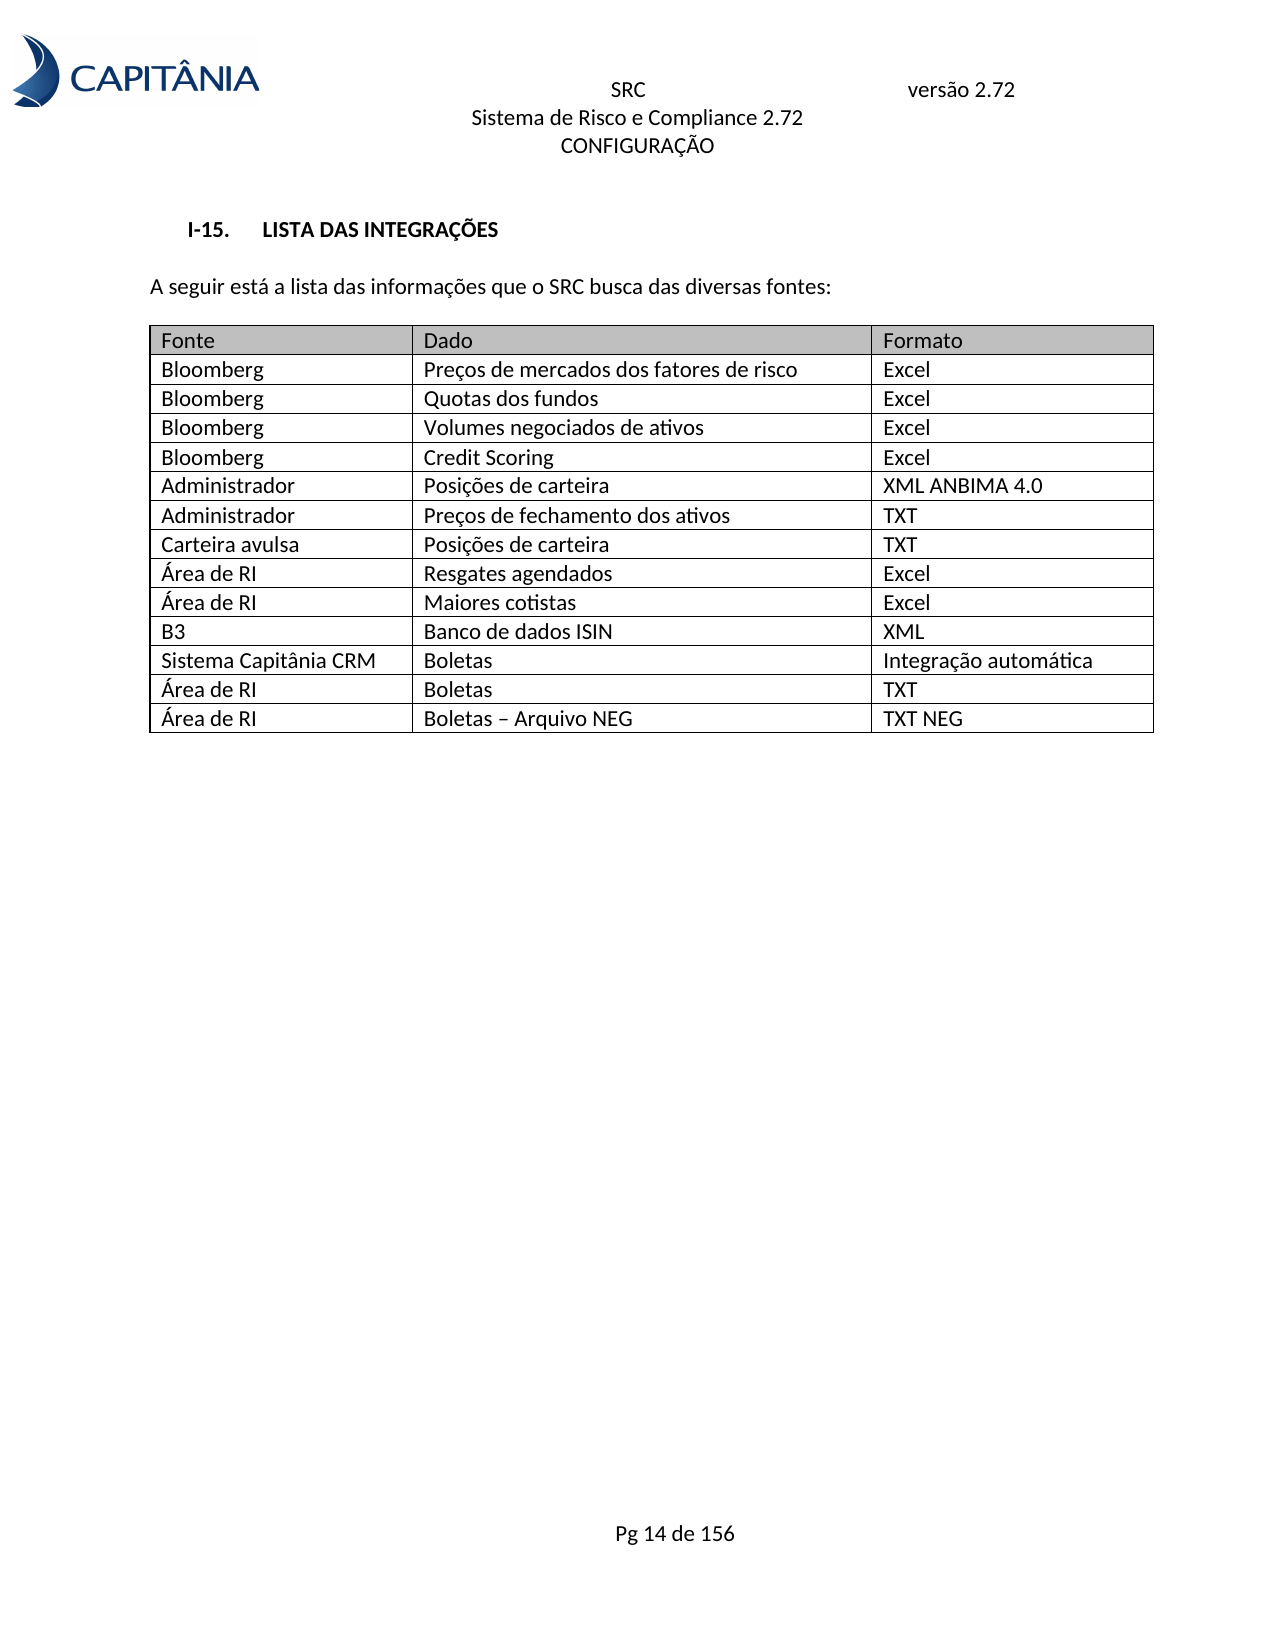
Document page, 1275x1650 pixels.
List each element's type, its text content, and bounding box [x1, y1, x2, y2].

table_cell Posições de carteira [413, 472, 871, 500]
table_cell XML [872, 617, 1153, 645]
table_cell Bloomberg [151, 443, 412, 471]
table_cell TXT NEG [872, 704, 1153, 732]
table_cell Área de RI [151, 704, 412, 732]
table_cell Excel [872, 559, 1153, 587]
table_cell Administrador [151, 472, 412, 500]
table_cell Excel [872, 414, 1153, 442]
table_cell Boletas [413, 646, 871, 674]
table_cell Administrador [151, 501, 412, 529]
subtitle LISTA DAS INTEGRAÇÕES [187, 215, 1200, 243]
table_cell Excel [872, 443, 1153, 471]
table_cell XML ANBIMA 4.0 [872, 472, 1153, 500]
table_header Formato [872, 326, 1153, 354]
table_cell Preços de mercados dos fatores de risco [413, 355, 871, 383]
table_cell Integração automática [872, 646, 1153, 674]
table_cell Maiores cotistas [413, 588, 871, 616]
table_cell Boletas [413, 675, 871, 703]
table_cell Bloomberg [151, 414, 412, 442]
table_cell Boletas – Arquivo NEG [413, 704, 871, 732]
table_cell Bloomberg [151, 355, 412, 383]
table_cell B3 [151, 617, 412, 645]
table_cell Área de RI [151, 675, 412, 703]
table_cell Excel [872, 588, 1153, 616]
table_cell Volumes negociados de ativos [413, 414, 871, 442]
table_cell Sistema Capitânia CRM [151, 646, 412, 674]
table_cell Quotas dos fundos [413, 385, 871, 412]
text A seguir está a lista das informações que o SRC busca das diversas fontes: [150, 272, 1200, 300]
table_cell Área de RI [151, 559, 412, 587]
table_cell Resgates agendados [413, 559, 871, 587]
table_cell Excel [872, 355, 1153, 383]
table_cell Área de RI [151, 588, 412, 616]
table_cell Bloomberg [151, 385, 412, 412]
table_header Dado [413, 326, 871, 354]
table_cell Banco de dados ISIN [413, 617, 871, 645]
table_cell Posições de carteira [413, 530, 871, 558]
table_cell Credit Scoring [413, 443, 871, 471]
table_cell Preços de fechamento dos ativos [413, 501, 871, 529]
table_header Fonte [151, 326, 412, 354]
table_cell TXT [872, 675, 1153, 703]
table_cell TXT [872, 530, 1153, 558]
table_cell TXT [872, 501, 1153, 529]
table_cell Excel [872, 385, 1153, 412]
picture [12, 34, 260, 107]
table_cell Carteira avulsa [151, 530, 412, 558]
